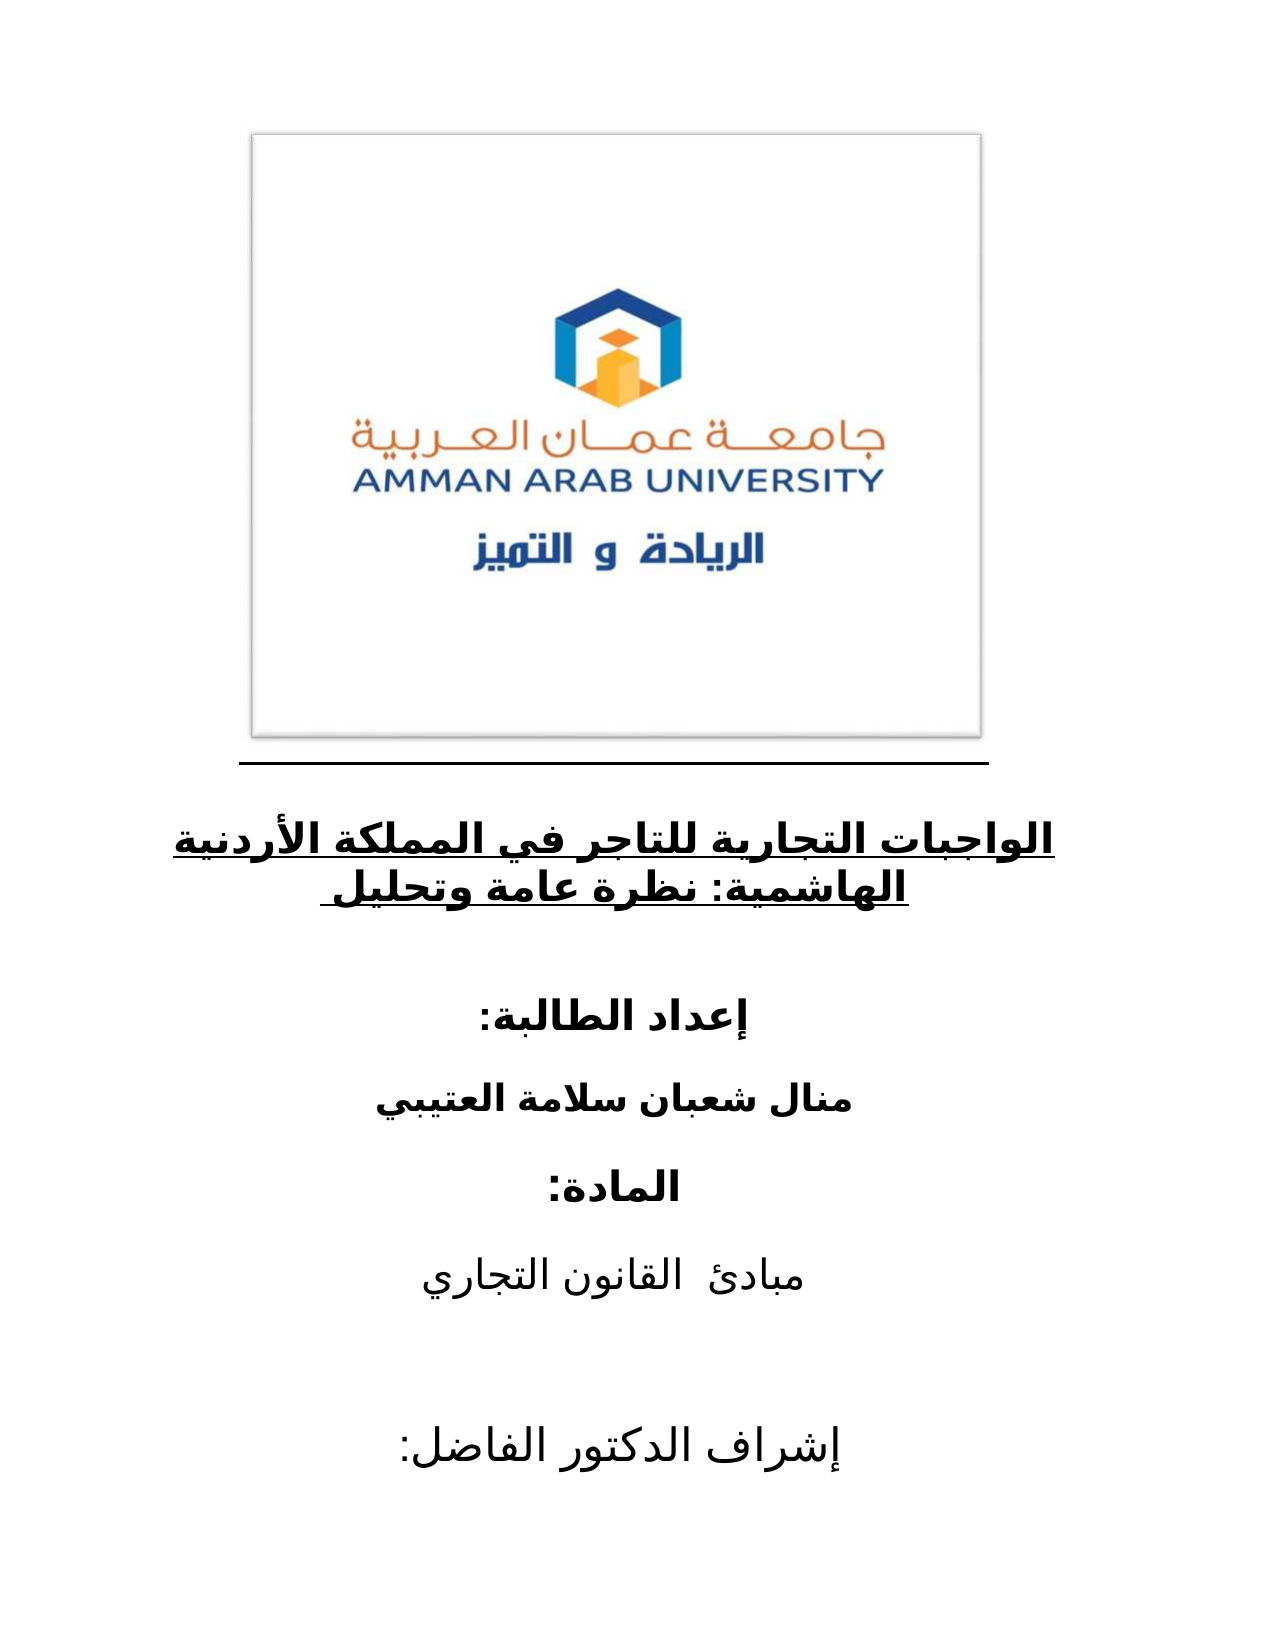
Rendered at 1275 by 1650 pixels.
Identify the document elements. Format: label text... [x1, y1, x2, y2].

text إشراف الدكتور الفاضل: [76, 1418, 1152, 1471]
text مبادئ القانون التجاري [76, 1250, 1152, 1298]
text إعداد الطالبة: [76, 992, 1152, 1040]
text منال شعبان سلامة العتيبي [76, 1076, 1152, 1119]
text الواجبات التجارية للتاجر في المملكة الأردنية الهاشمية: نظرة عامة وتحليل [76, 815, 1152, 911]
text المادة: [76, 1155, 1152, 1212]
picture [239, 126, 989, 765]
